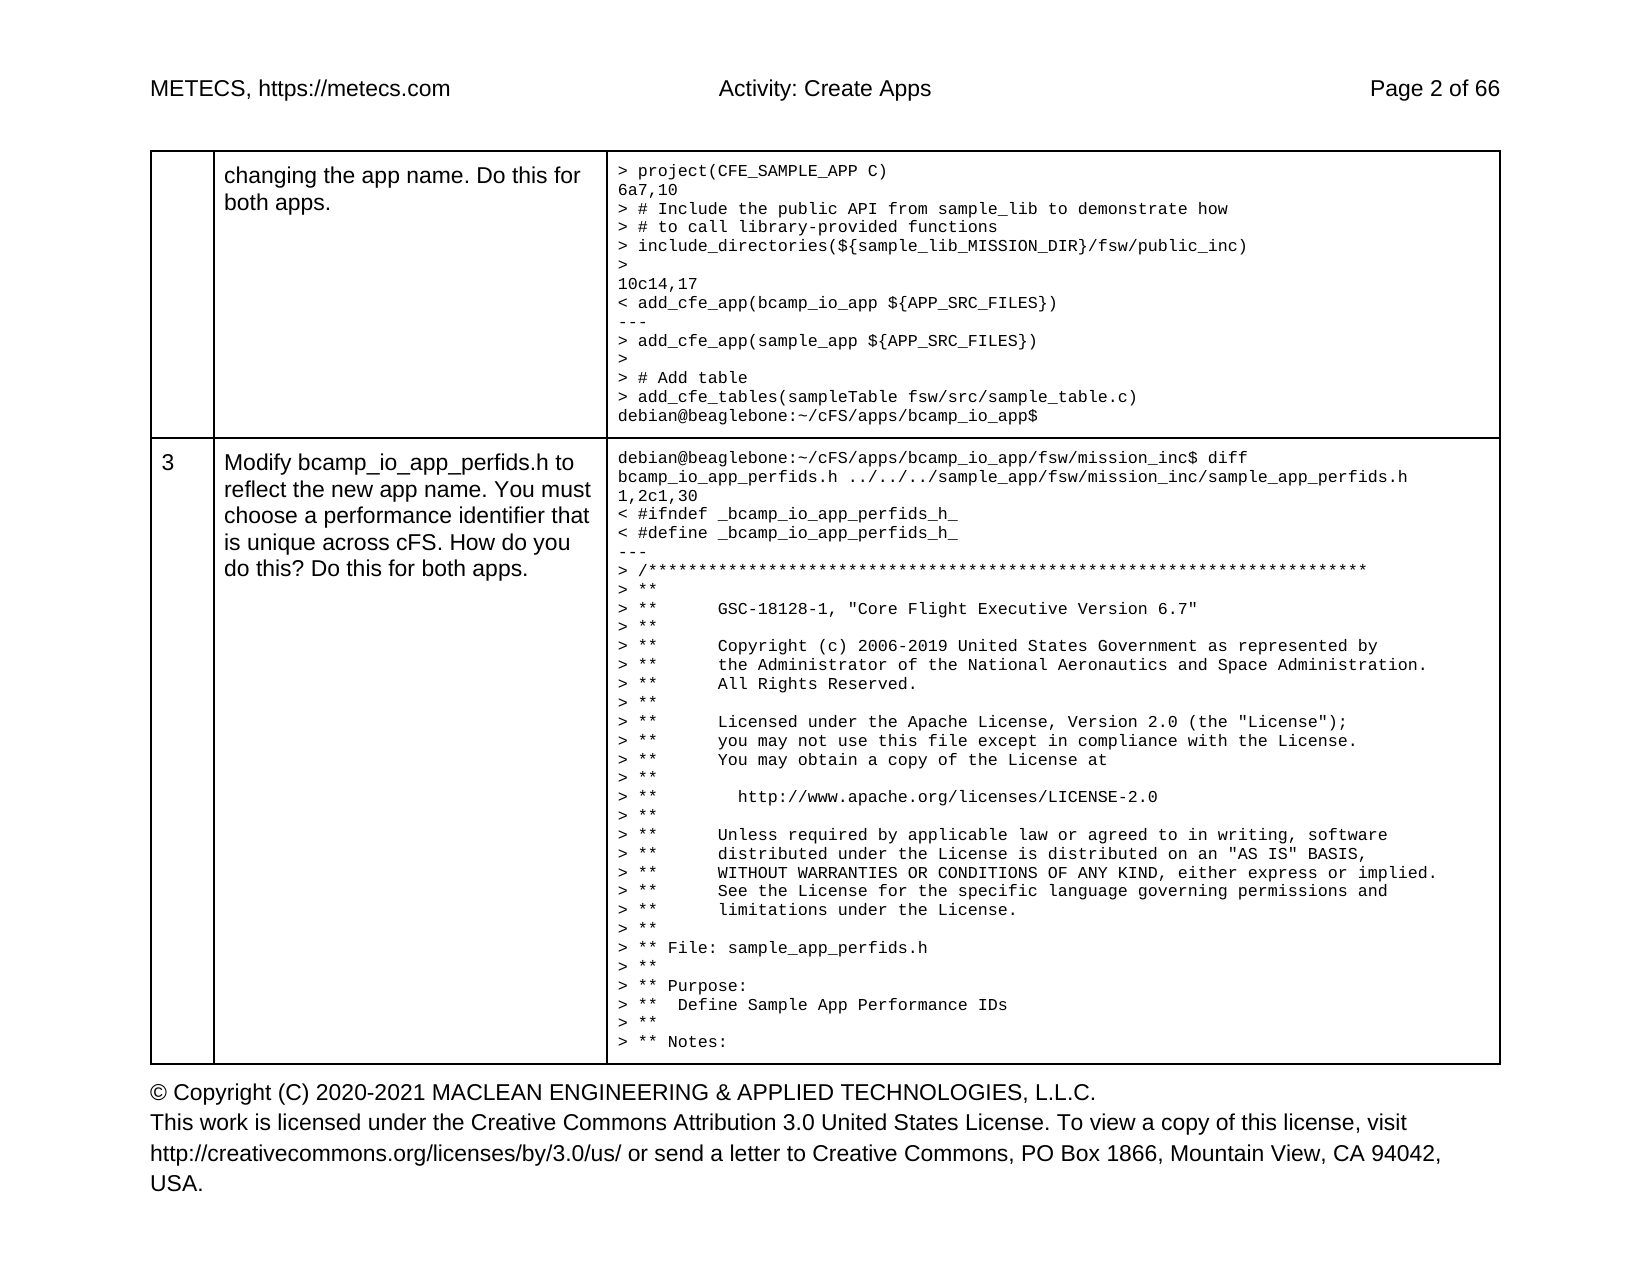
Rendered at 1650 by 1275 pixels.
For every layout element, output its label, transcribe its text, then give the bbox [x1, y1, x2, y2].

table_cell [215, 439, 606, 1063]
table_cell 2 [152, 152, 213, 437]
table_cell 3 [152, 439, 213, 1063]
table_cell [608, 439, 1499, 1063]
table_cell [215, 152, 606, 437]
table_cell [608, 152, 1499, 437]
